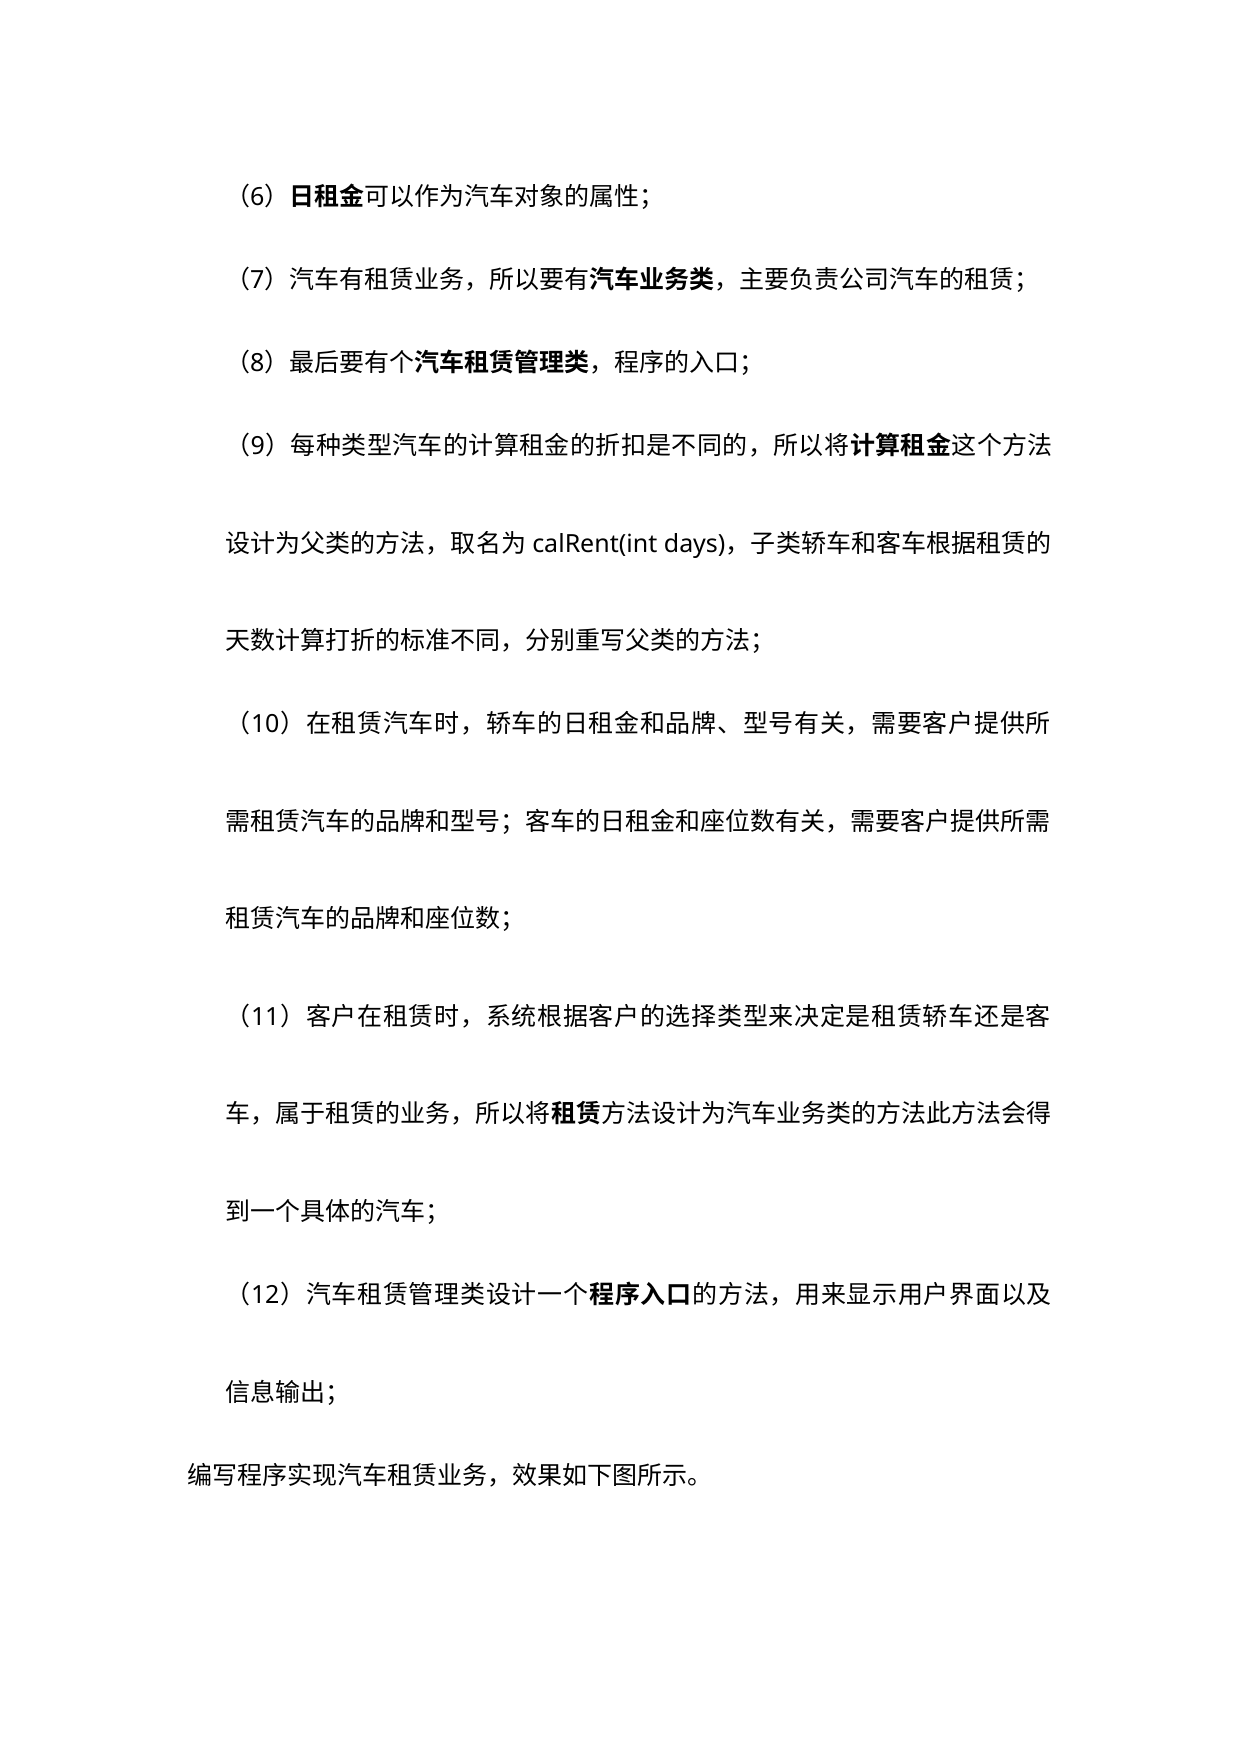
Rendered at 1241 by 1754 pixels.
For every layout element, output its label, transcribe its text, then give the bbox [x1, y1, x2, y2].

list （8）最后要有个汽车租赁管理类，程序的入口； [225, 328, 1053, 393]
list （7）汽车有租赁业务，所以要有汽车业务类，主要负责公司汽车的租赁； [225, 245, 1053, 310]
list （9）每种类型汽车的计算租金的折扣是不同的，所以将计算租金这个方法设计为父类的方法，取名为calRent(int days)，子类轿车和客车根据租赁的天数计算打折的标准不同，分别重写父类的方法； [225, 411, 1053, 671]
list （10）在租赁汽车时，轿车的日租金和品牌、型号有关，需要客户提供所需租赁汽车的品牌和型号；客车的日租金和座位数有关，需要客户提供所需租赁汽车的品牌和座位数； （11）客户在租赁时，系统根据客户的选择类型来决定是租赁轿车还是客车，属于租赁的业务，所以将租赁方法设计为汽车业务类的方法此方法会得到一个具体的汽车； [225, 689, 1053, 1242]
text 编写程序实现汽车租赁业务，效果如下图所示。 [187, 1441, 1053, 1506]
list （6）日租金可以作为汽车对象的属性； [225, 162, 1053, 227]
list （12）汽车租赁管理类设计一个程序入口的方法，用来显示用户界面以及信息输出； [225, 1260, 1053, 1423]
